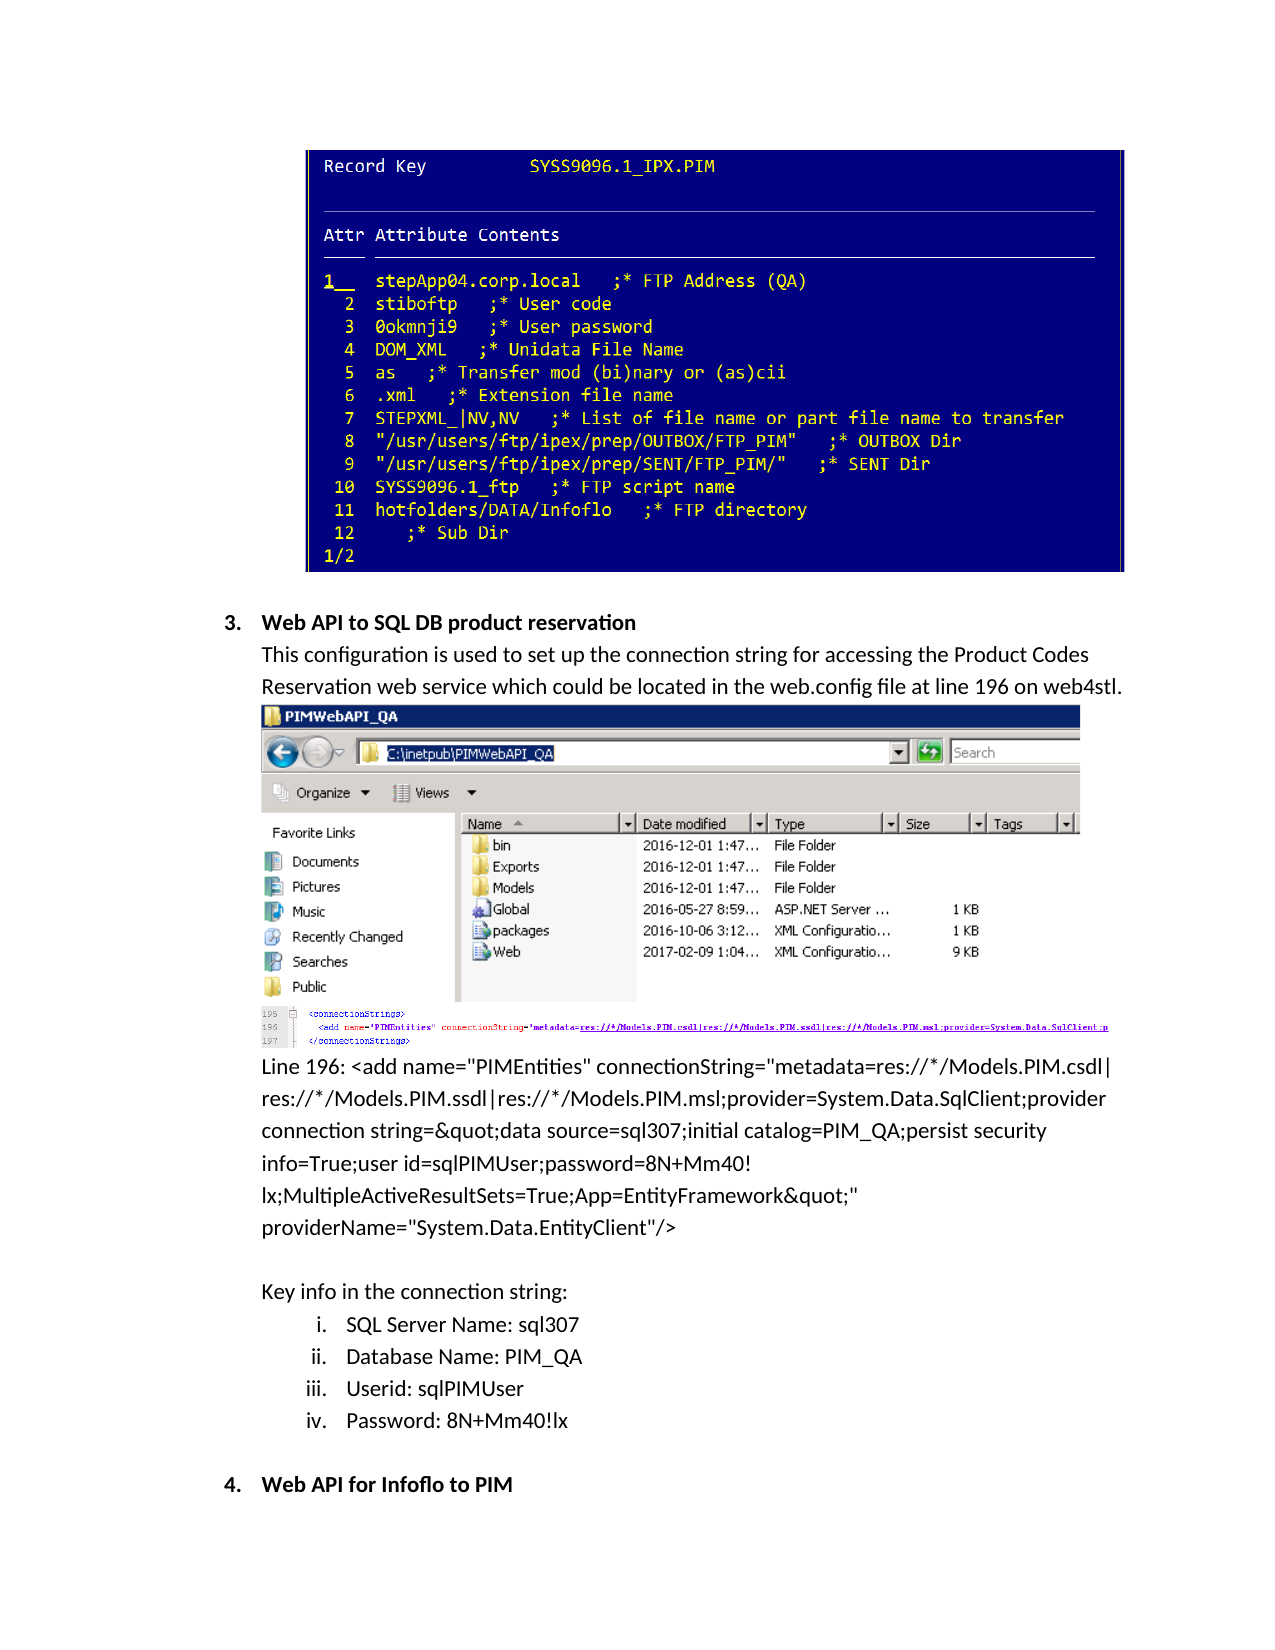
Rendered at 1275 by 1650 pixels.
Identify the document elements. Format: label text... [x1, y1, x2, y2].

list Password: 8N+Mm40!lx [327, 1406, 1125, 1434]
list Web API to SQL DB product reservation [224, 608, 1125, 636]
picture [261, 1006, 1109, 1048]
list Line 196: <add name="PIMEntities" connectionString="metadata=res://*/Models.PIM.csdl|res://*/Models.PIM.ssdl|res://*/Models.PIM.msl;provider=System.Data.SqlClient;provider connection string=&quot;data source=sql307;initial catalog=PIM_QA;persist security info=True;user id=sqlPIMUser;password=8N+Mm40!lx;MultipleActiveResultSets=True;App=EntityFramework&quot;" providerName="System.Data.EntityClient"/> [261, 1052, 1125, 1241]
list SQL Server Name: sql307 [327, 1310, 1125, 1338]
list Web API for Infoflo to PIM [224, 1471, 1125, 1499]
list Key info in the connection string: [261, 1277, 1125, 1306]
picture [261, 704, 1080, 1002]
list This configuration is used to set up the connection string for accessing the Product Codes Reservation web service which could be located in the web.config file at line 196 on web4stl. [261, 640, 1125, 700]
picture [305, 150, 1125, 572]
list Userid: sqlPIMUser [327, 1374, 1125, 1402]
list Database Name: PIM_QA [327, 1342, 1125, 1370]
